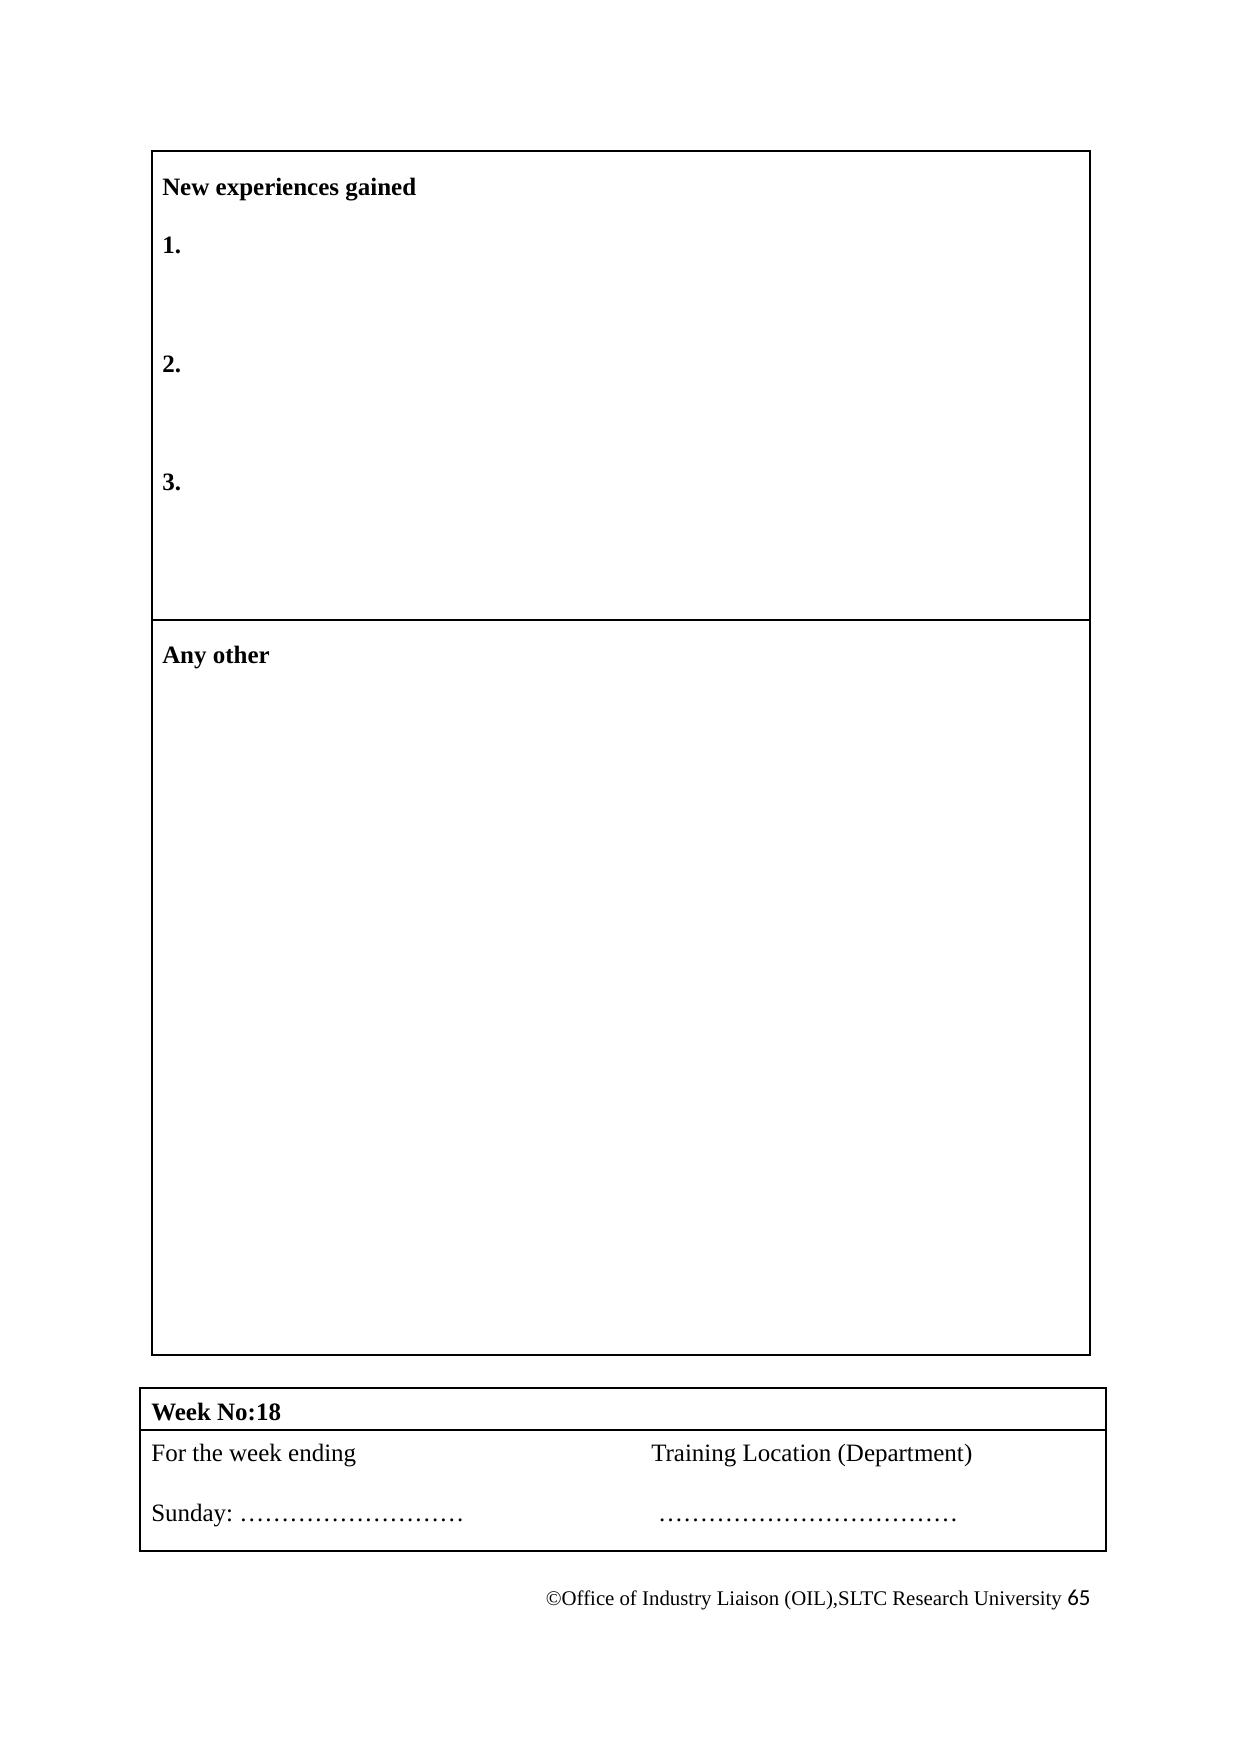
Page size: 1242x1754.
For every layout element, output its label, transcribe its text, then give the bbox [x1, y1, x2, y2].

table_cell For the week ending Training Location (Department) Sunday: ……………………… ……………………………… [141, 1431, 1105, 1550]
table_cell New experiences gained 1. 2. 3. [153, 152, 1089, 619]
table_header Week No:18 [141, 1389, 1105, 1429]
table_cell Any other [153, 621, 1089, 1354]
